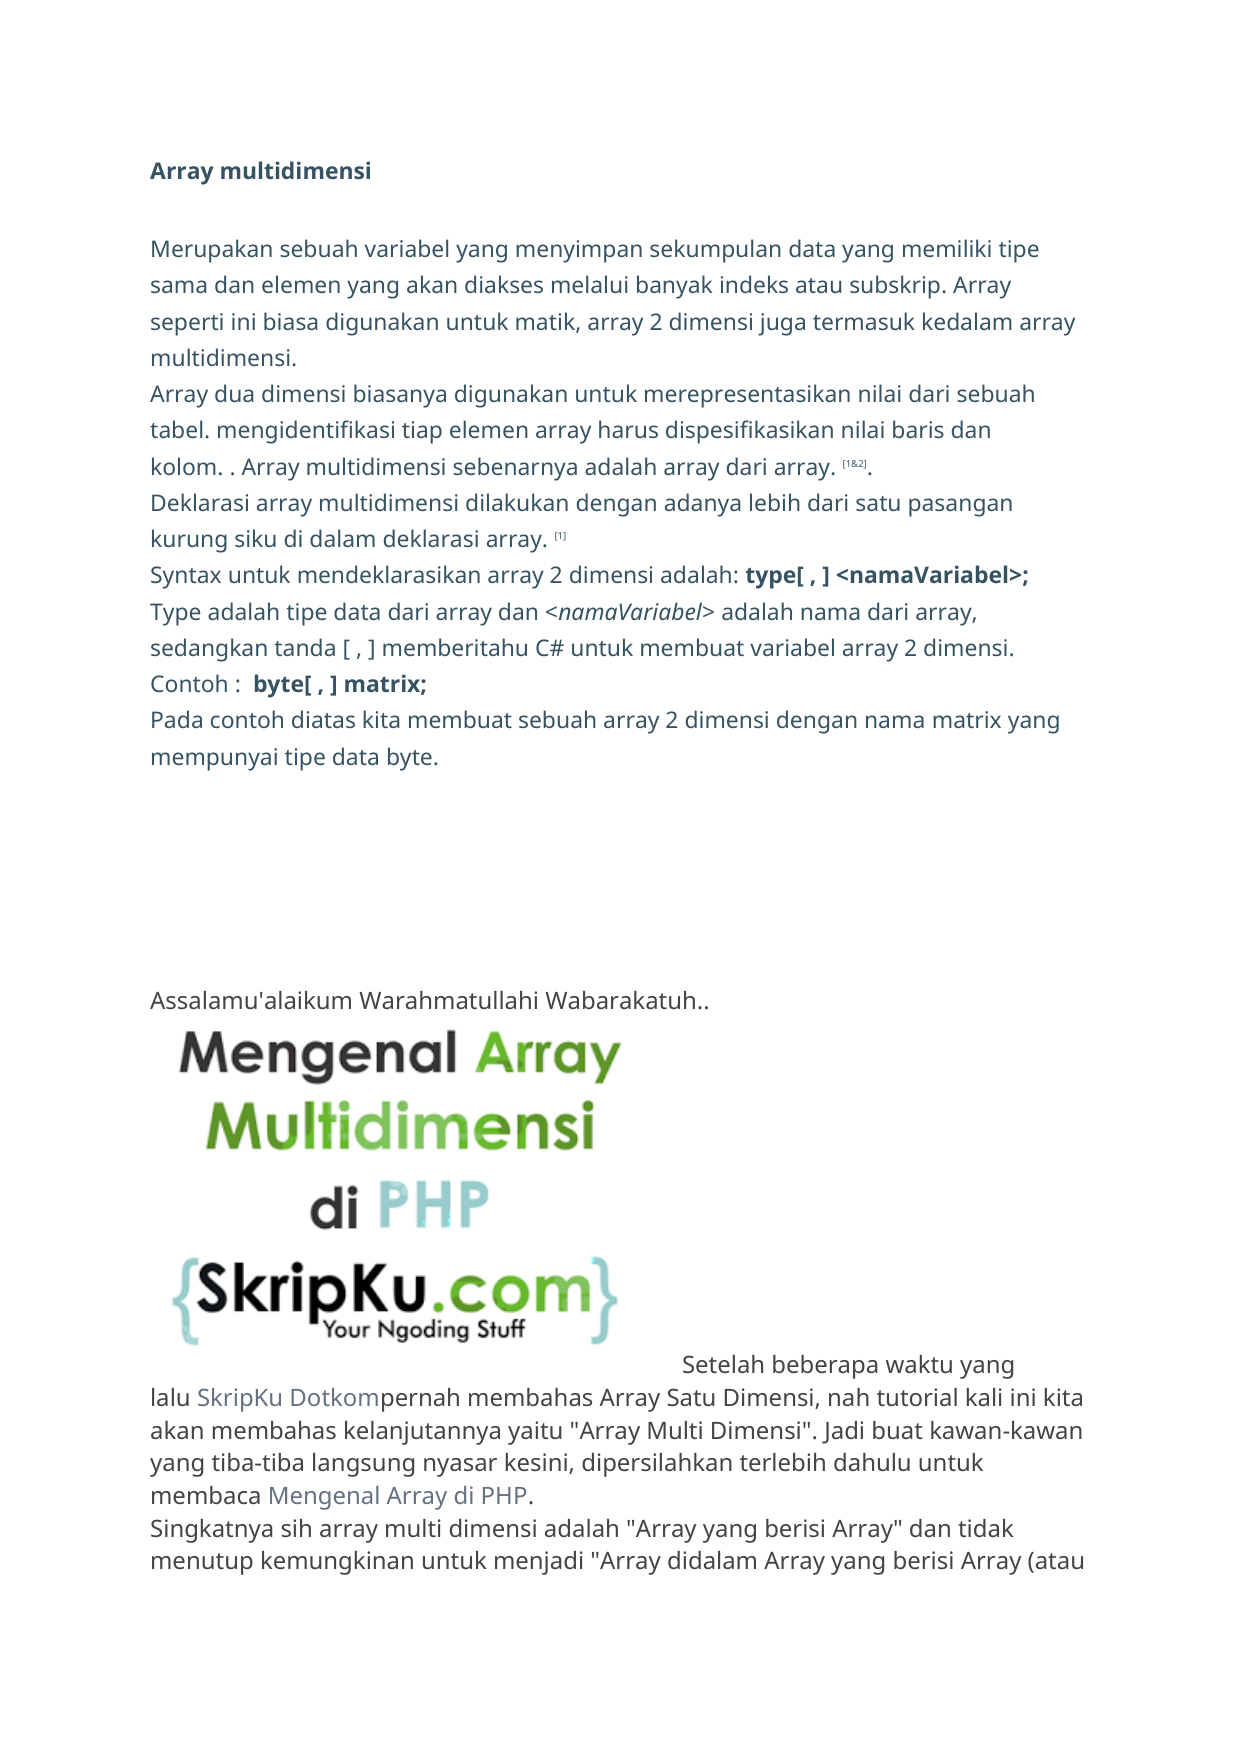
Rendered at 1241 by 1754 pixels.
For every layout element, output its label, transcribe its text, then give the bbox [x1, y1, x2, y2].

picture [150, 1016, 651, 1374]
text Array multidimensi [150, 150, 1090, 186]
text Merupakan sebuah variabel yang menyimpan sekumpulan data yang memiliki tipe sama dan elemen yang akan diakses melalui banyak indeks atau subskrip. Array seperti ini biasa digunakan untuk matik, array 2 dimensi juga termasuk kedalam array multidimensi. Array dua dimensi biasanya digunakan untuk merepresentasikan nilai dari sebuah tabel. mengidentifikasi tiap elemen array harus dispesifikasikan nilai baris dan kolom. . Array multidimensi sebenarnya adalah array dari array. [1&2]. Deklarasi array multidimensi dilakukan dengan adanya lebih dari satu pasangan kurung siku di dalam deklarasi array. [1] Syntax untuk mendeklarasikan array 2 dimensi adalah: type[ , ] <namaVariabel>; Type adalah tipe data dari array dan <namaVariabel> adalah nama dari array, sedangkan tanda [ , ] memberitahu C# untuk membuat variabel array 2 dimensi. Contoh : byte[ , ] matrix; Pada contoh diatas kita membuat sebuah array 2 dimensi dengan nama matrix yang mempunyai tipe data byte. [150, 228, 1090, 772]
